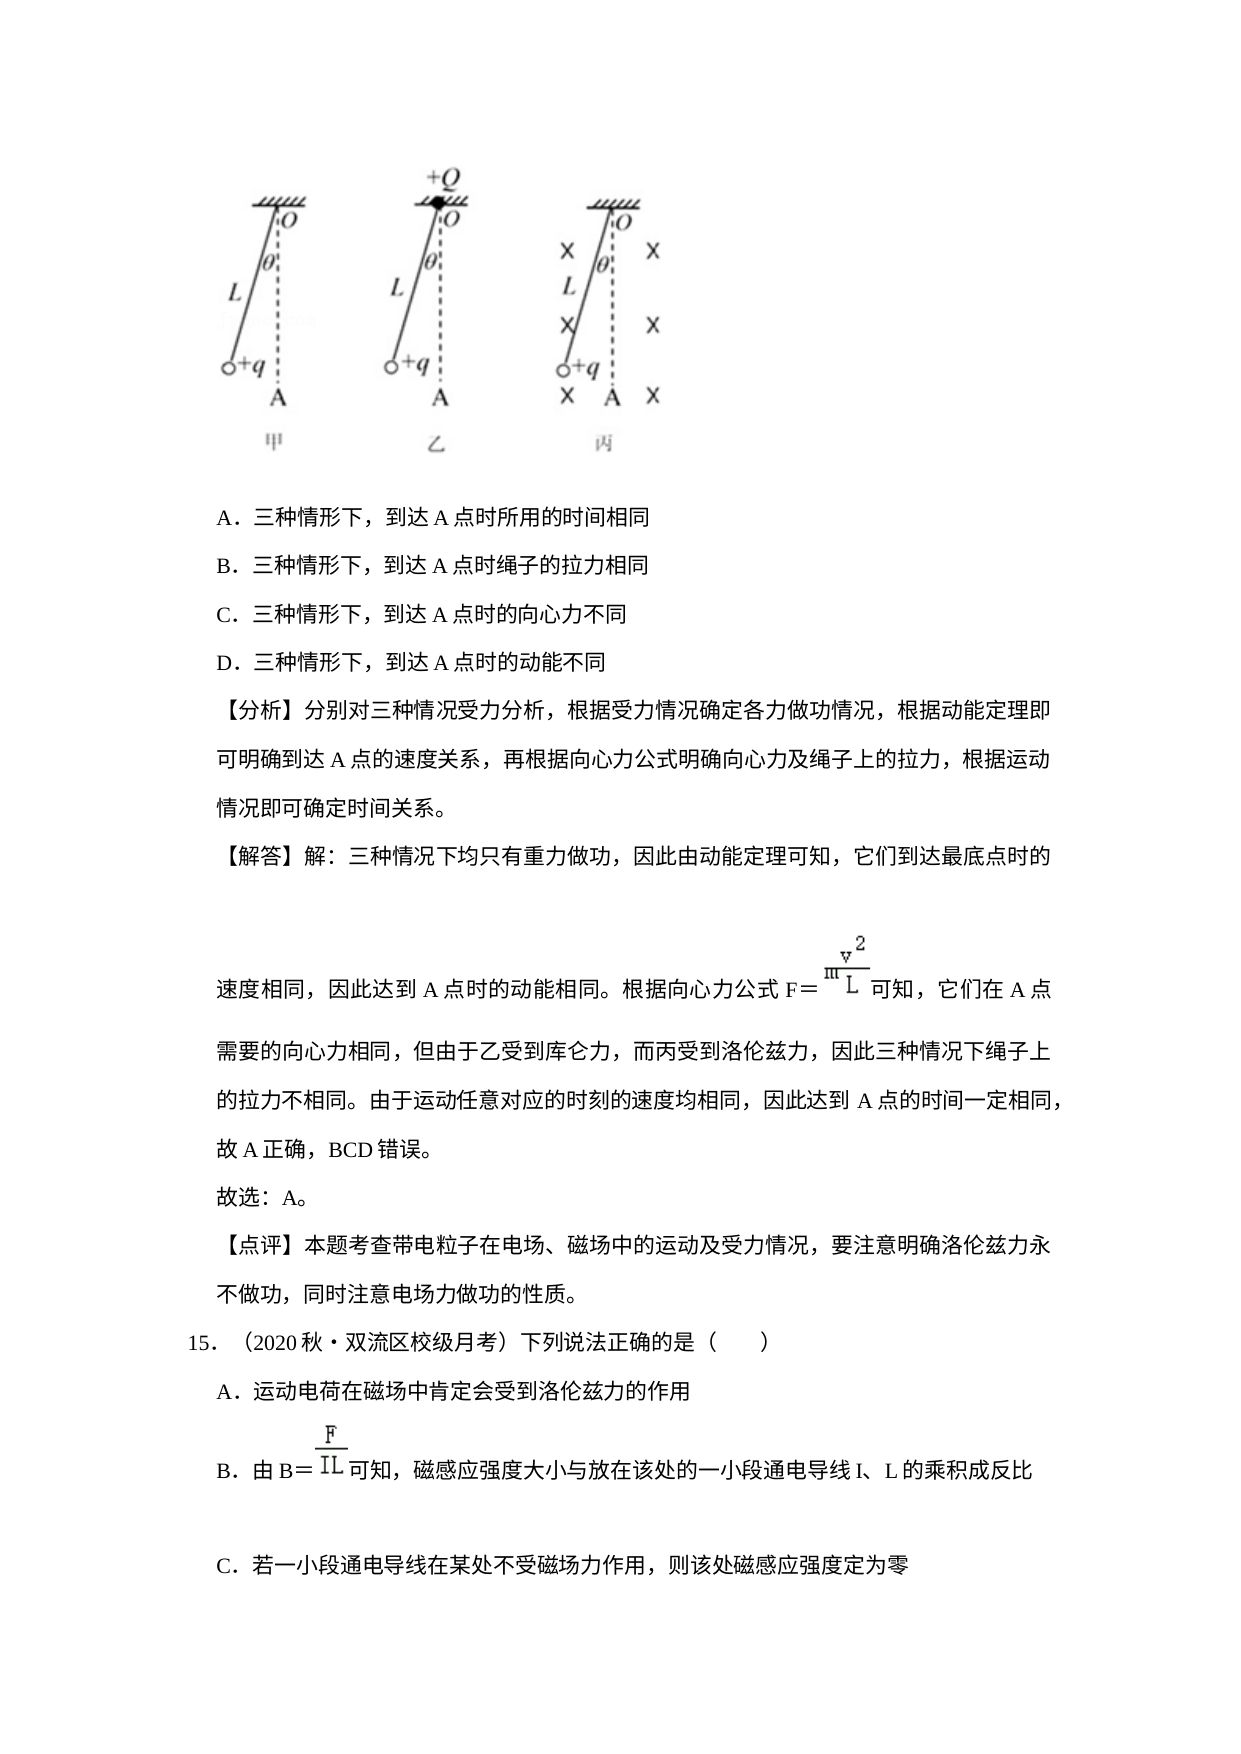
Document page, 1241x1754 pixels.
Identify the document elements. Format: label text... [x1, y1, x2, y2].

text A．运动电荷在磁场中肯定会受到洛伦兹力的作用 [187, 1373, 1053, 1406]
picture [820, 933, 871, 998]
text 【分析】分别对三种情况受力分析，根据受力情况确定各力做功情况，根据动能定理即可明确到达A点的速度关系，再根据向心力公式明确向心力及绳子上的拉力，根据运动情况即可确定时间关系。 [216, 693, 1053, 823]
text B．由B＝可知，磁感应强度大小与放在该处的一小段通电导线I、L的乘积成反比 [187, 1422, 1053, 1535]
text B．三种情形下，到达A点时绳子的拉力相同 [187, 548, 1053, 580]
text D．三种情形下，到达A点时的动能不同 [187, 644, 1053, 677]
text 故选：A。 [216, 1179, 1053, 1212]
text 15．（2020秋•双流区校级月考）下列说法正确的是（ ） [187, 1325, 1053, 1357]
text 【点评】本题考查带电粒子在电场、磁场中的运动及受力情况，要注意明确洛伦兹力永不做功，同时注意电场力做功的性质。 [216, 1228, 1053, 1309]
text C．若一小段通电导线在某处不受磁场力作用，则该处磁感应强度定为零 [187, 1548, 1053, 1581]
text C．三种情形下，到达A点时的向心力不同 [187, 596, 1053, 629]
picture [216, 162, 665, 458]
text A．三种情形下，到达A点时所用的时间相同 [187, 499, 1053, 532]
text 【解答】解：三种情况下均只有重力做功，因此由动能定理可知，它们到达最底点时的速度相同，因此达到A点时的动能相同。根据向心力公式F＝可知，它们在A点需要的向心力相同，但由于乙受到库仑力，而丙受到洛伦兹力，因此三种情况下绳子上的拉力不相同。由于运动任意对应的时刻的速度均相同，因此达到A点的时间一定相同，故A正确，BCD错误。 [216, 839, 1053, 1164]
picture [315, 1421, 348, 1477]
